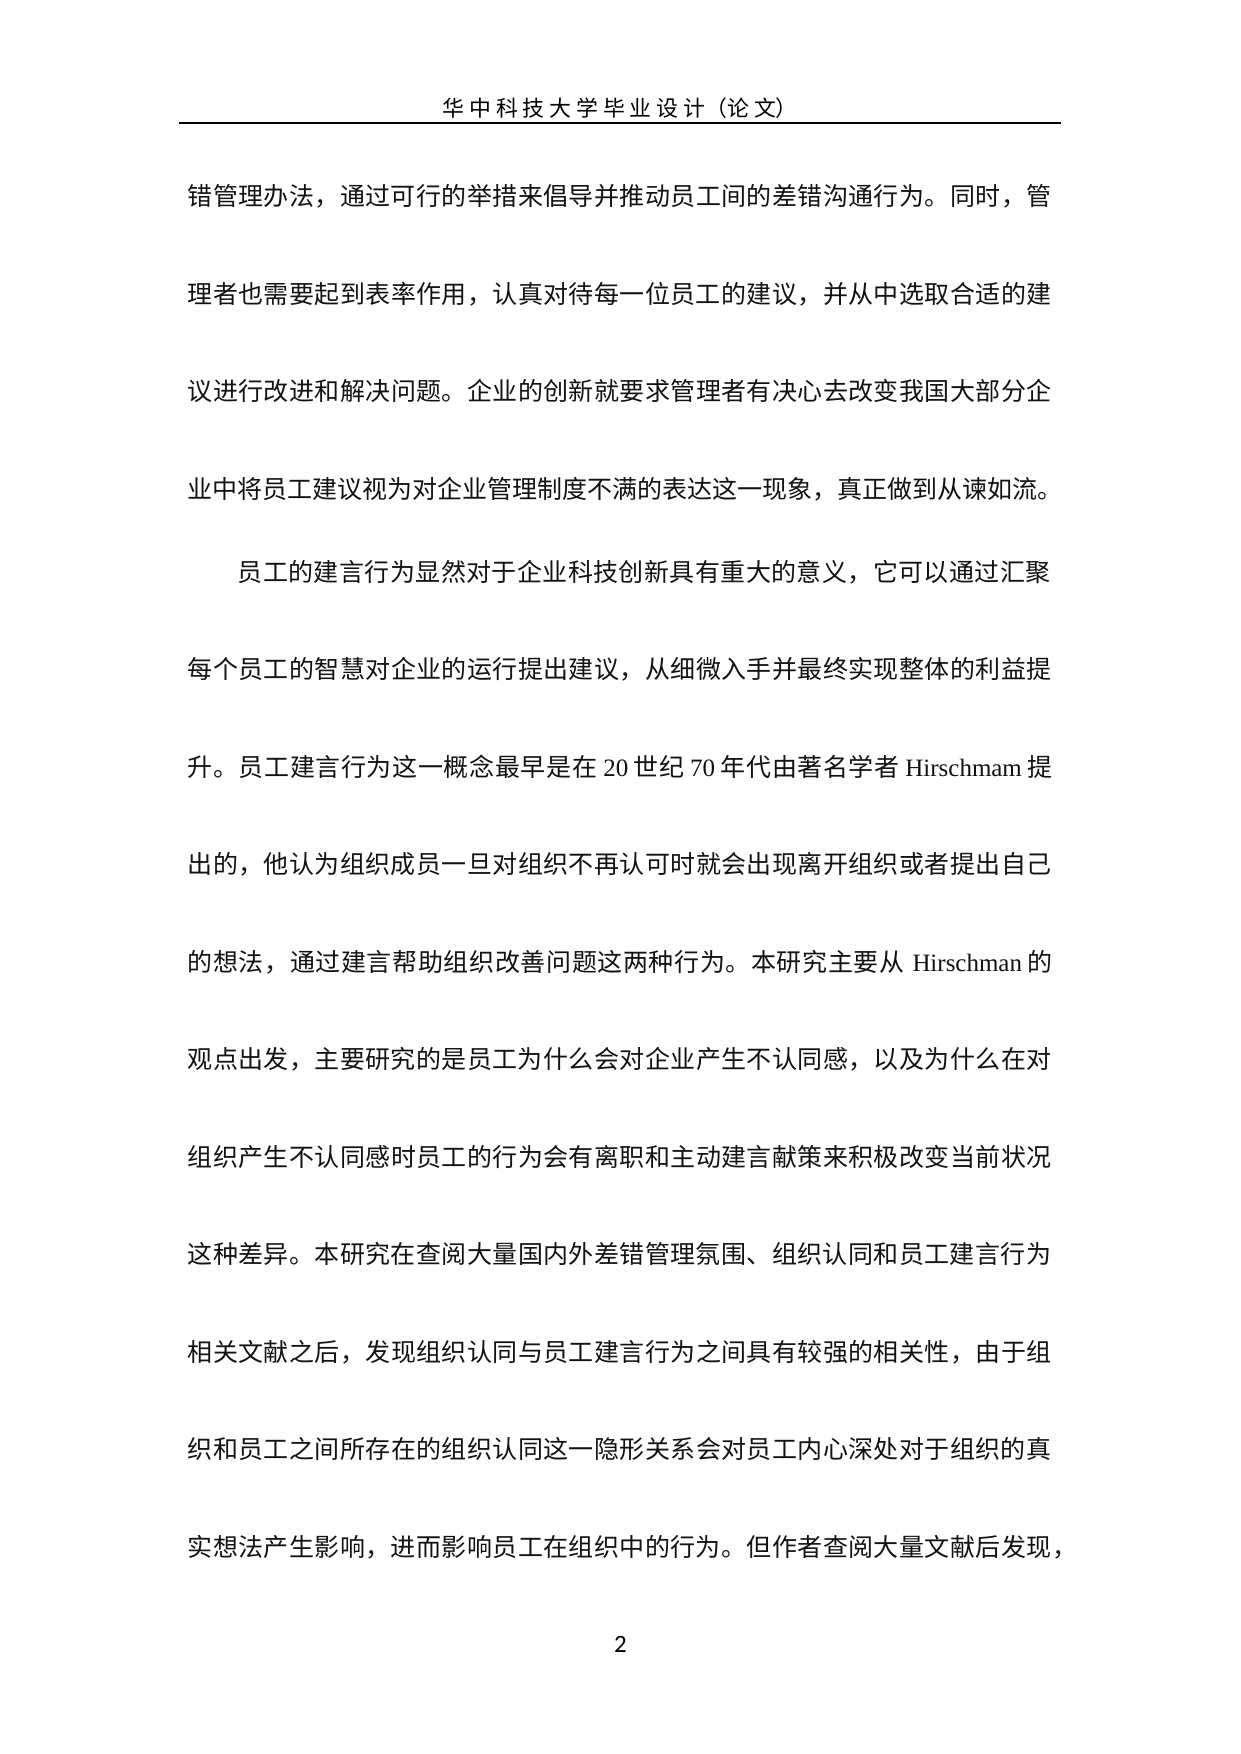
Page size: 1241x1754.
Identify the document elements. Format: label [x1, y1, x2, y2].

list [187, 538, 1053, 1578]
list [187, 162, 1053, 520]
